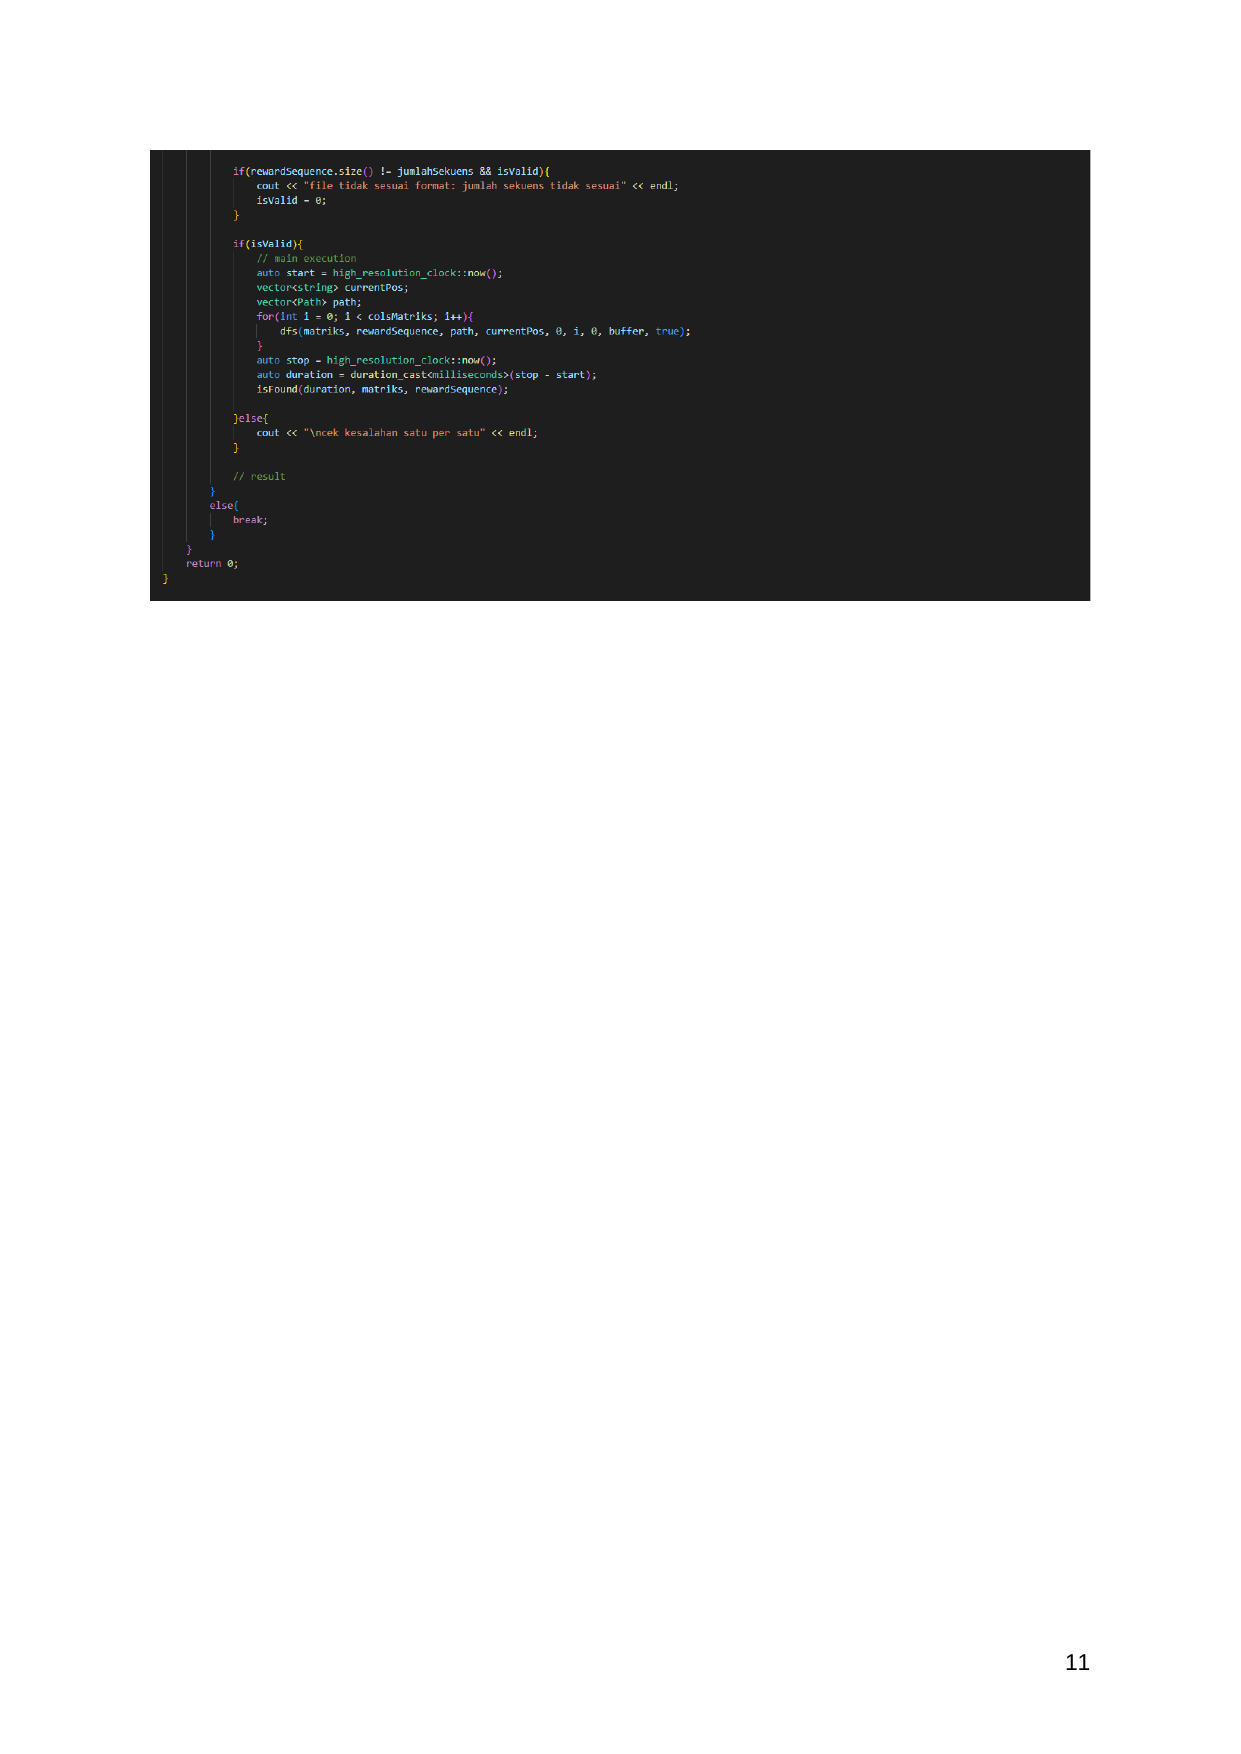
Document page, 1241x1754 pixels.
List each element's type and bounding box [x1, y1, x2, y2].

picture [150, 150, 1091, 601]
